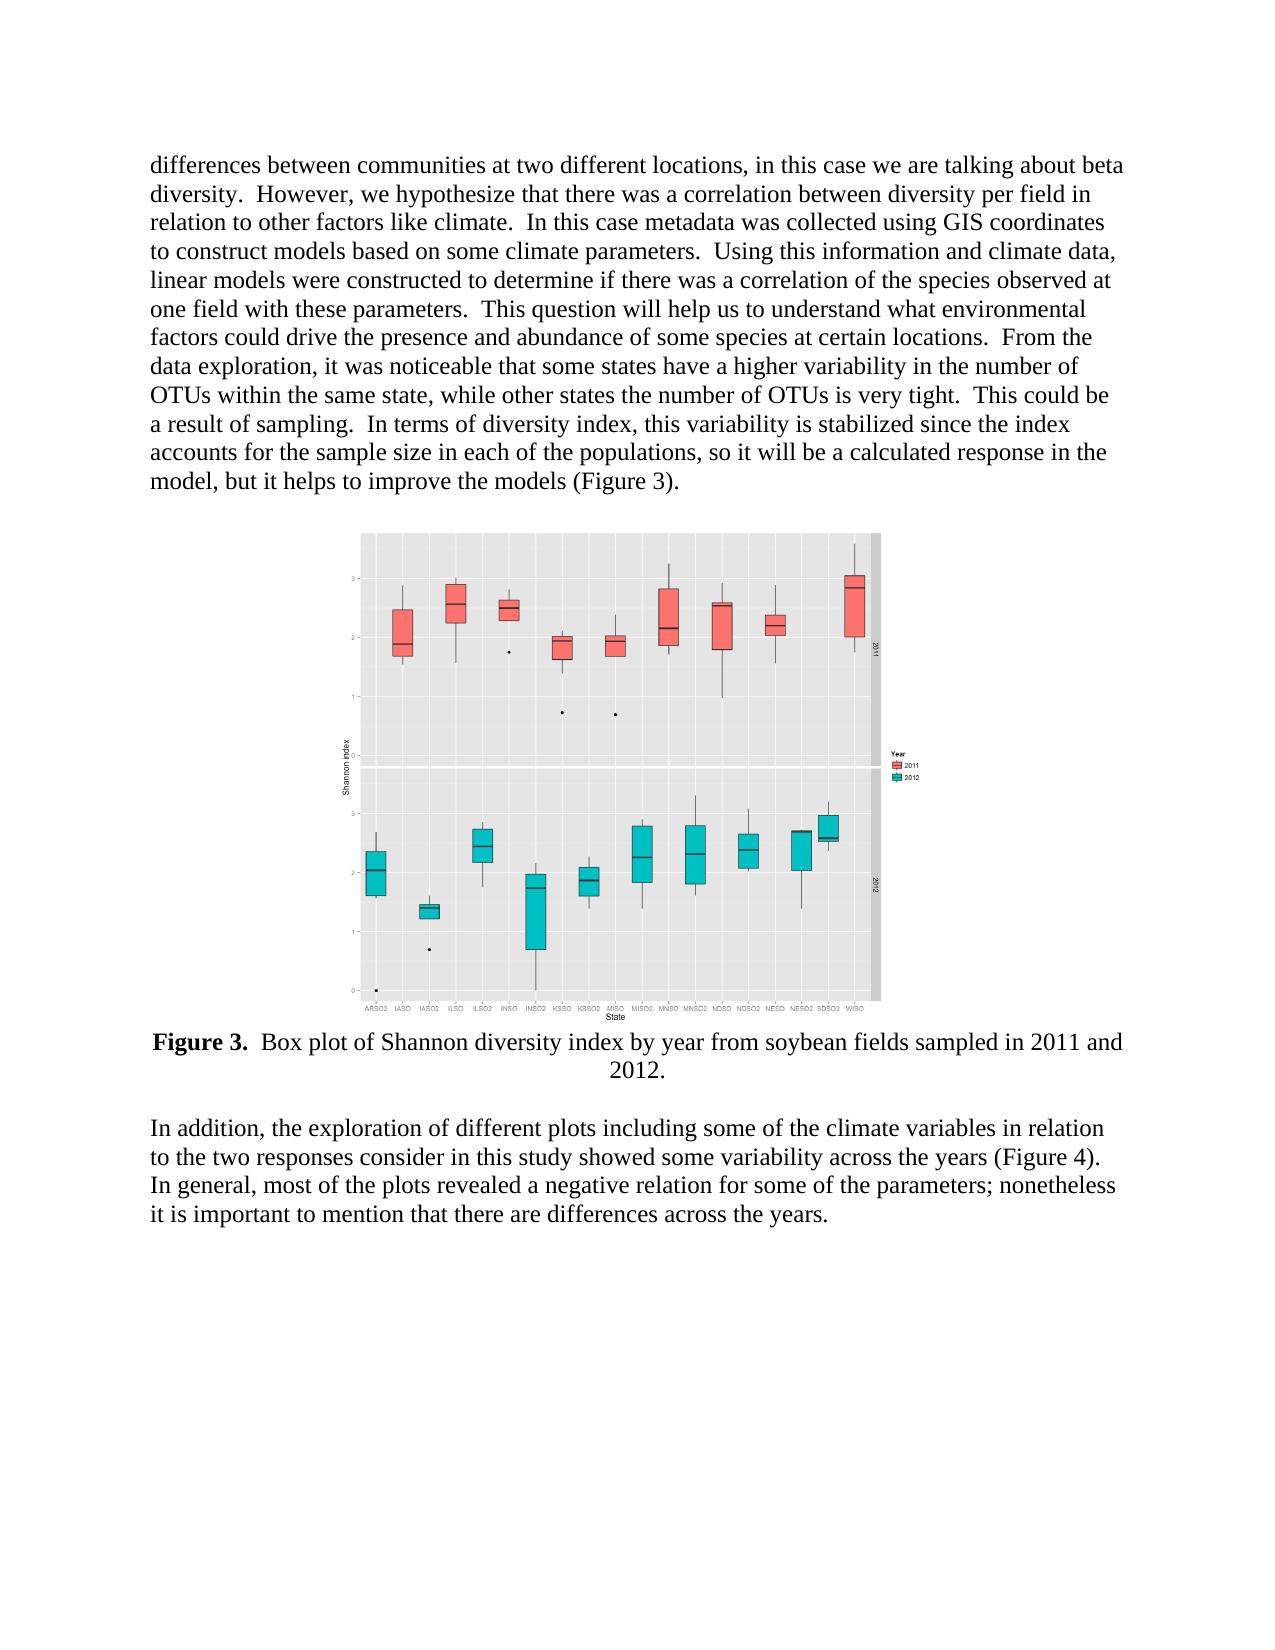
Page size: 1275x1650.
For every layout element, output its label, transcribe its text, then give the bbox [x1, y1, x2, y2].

picture [335, 523, 940, 1027]
text Figure 3. Box plot of Shannon diversity index by year from soybean fields sampled in 2011 and 2012. [150, 1027, 1125, 1084]
text In addition, the exploration of different plots including some of the climate variables in relation to the two responses consider in this study showed some variability across the years (Figure 4). In general, most of the plots revealed a negative relation for some of the parameters; nonetheless it is important to mention that there are differences across the years. [150, 1113, 1125, 1228]
